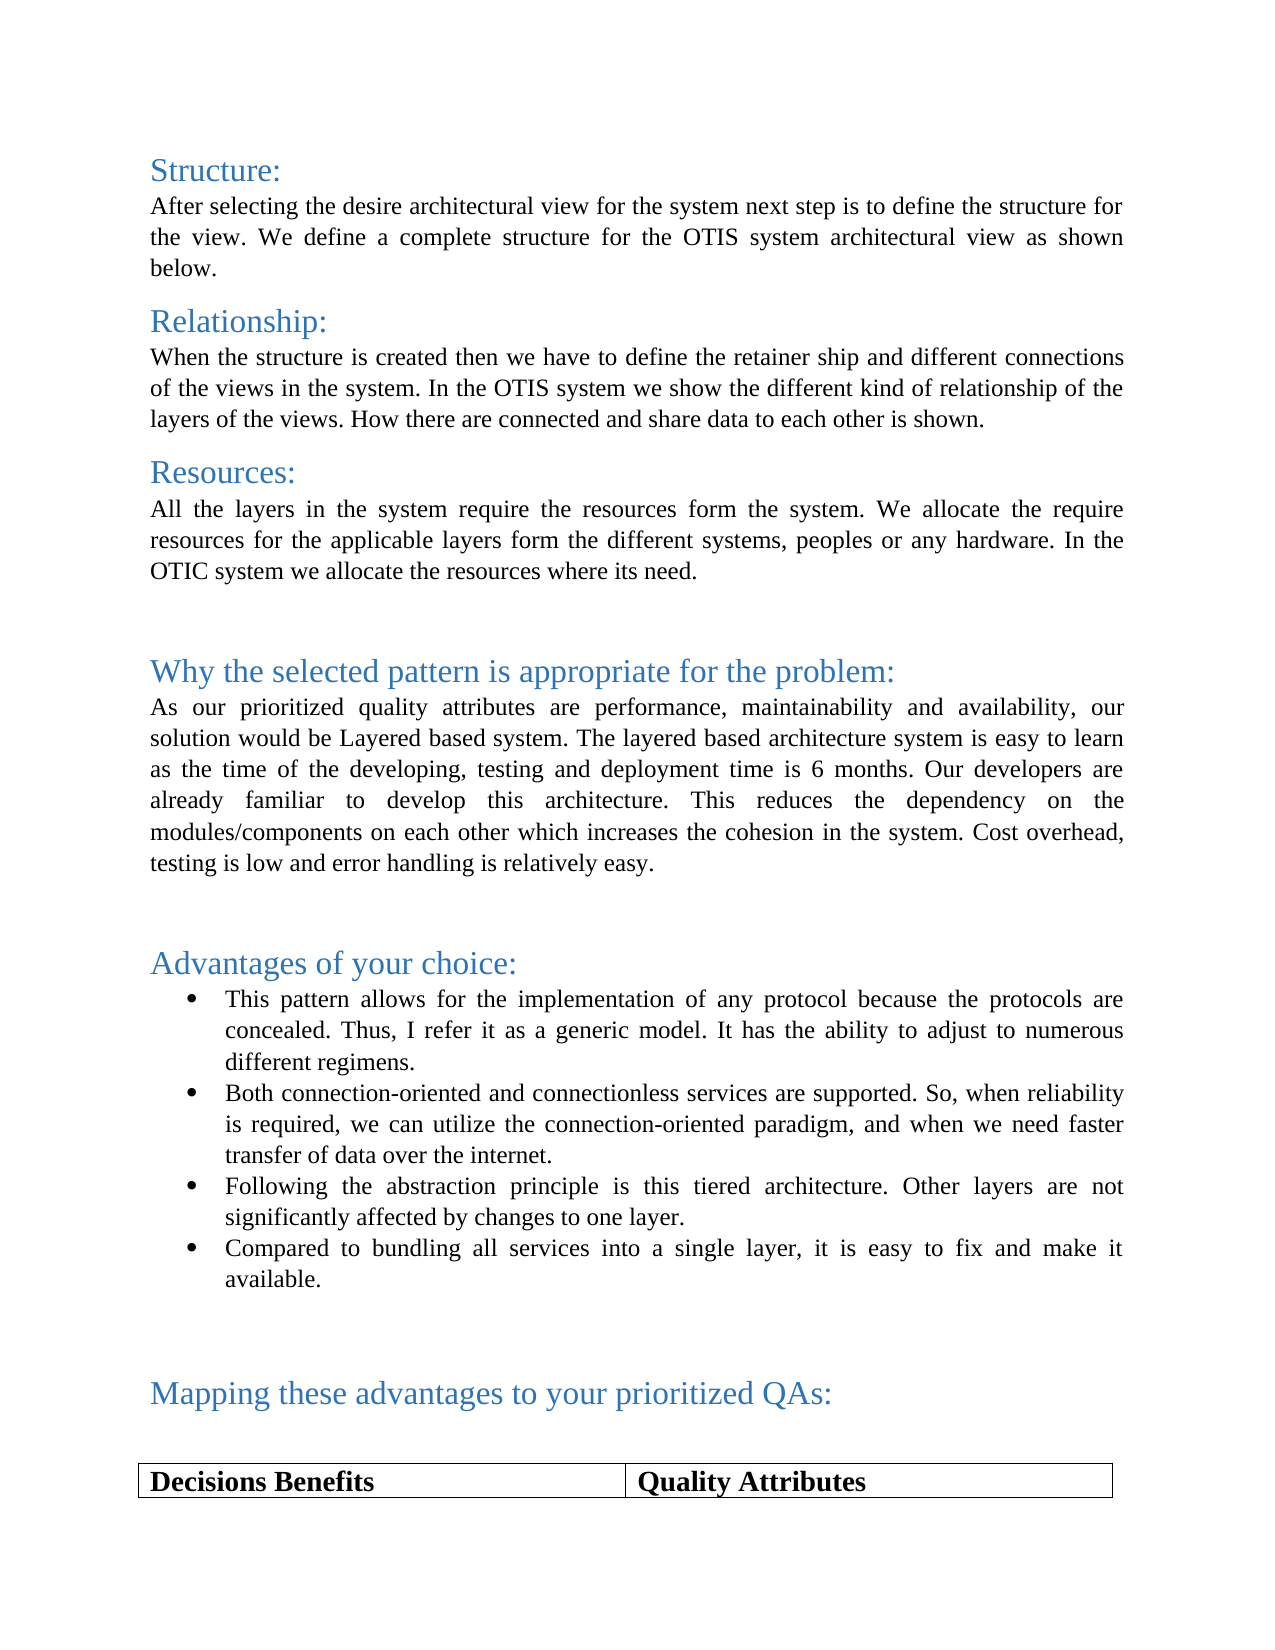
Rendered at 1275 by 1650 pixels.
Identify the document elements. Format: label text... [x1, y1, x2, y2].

table_header Quality Attributes [626, 1464, 1112, 1497]
subtitle Relationship: [150, 301, 1125, 339]
text All the layers in the system require the resources form the system. We allocate the require resources for the applicable layers form the different systems, peoples or any hardware. In the OTIC system we allocate the resources where its need. [150, 494, 1125, 584]
subtitle Why the selected pattern is appropriate for the problem: [150, 651, 1125, 689]
subtitle Structure: [150, 150, 1125, 188]
text As our prioritized quality attributes are performance, maintainability and availability, our solution would be Layered based system. The layered based architecture system is easy to learn as the time of the developing, testing and deployment time is 6 months. Our developers are already familiar to develop this architecture. This reduces the dependency on the modules/components on each other which increases the cohesion in the system. Cost overhead, testing is low and error handling is relatively easy. [150, 692, 1125, 876]
text When the structure is created then we have to define the retainer ship and different connections of the views in the system. In the OTIS system we show the different kind of relationship of the layers of the views. How there are connected and share data to each other is shown. [150, 342, 1125, 433]
list Compared to bundling all services into a single layer, it is easy to fix and make it available. [187, 1233, 1125, 1293]
table_header Decisions Benefits [139, 1464, 625, 1497]
subtitle Resources: [150, 452, 1125, 491]
subtitle Advantages of your choice: [150, 943, 1125, 981]
list Following the abstraction principle is this tiered architecture. Other layers are not significantly affected by changes to one layer. [187, 1171, 1125, 1231]
subtitle Mapping these advantages to your prioritized QAs: [150, 1374, 1125, 1412]
list This pattern allows for the implementation of any protocol because the protocols are concealed. Thus, I refer it as a generic model. It has the ability to adjust to numerous different regimens. [187, 984, 1125, 1075]
list Both connection-oriented and connectionless services are supported. So, when reliability is required, we can utilize the connection-oriented paradigm, and when we need faster transfer of data over the internet. [187, 1078, 1125, 1168]
text After selecting the desire architectural view for the system next step is to define the structure for the view. We define a complete structure for the OTIS system architectural view as shown below. [150, 191, 1125, 282]
